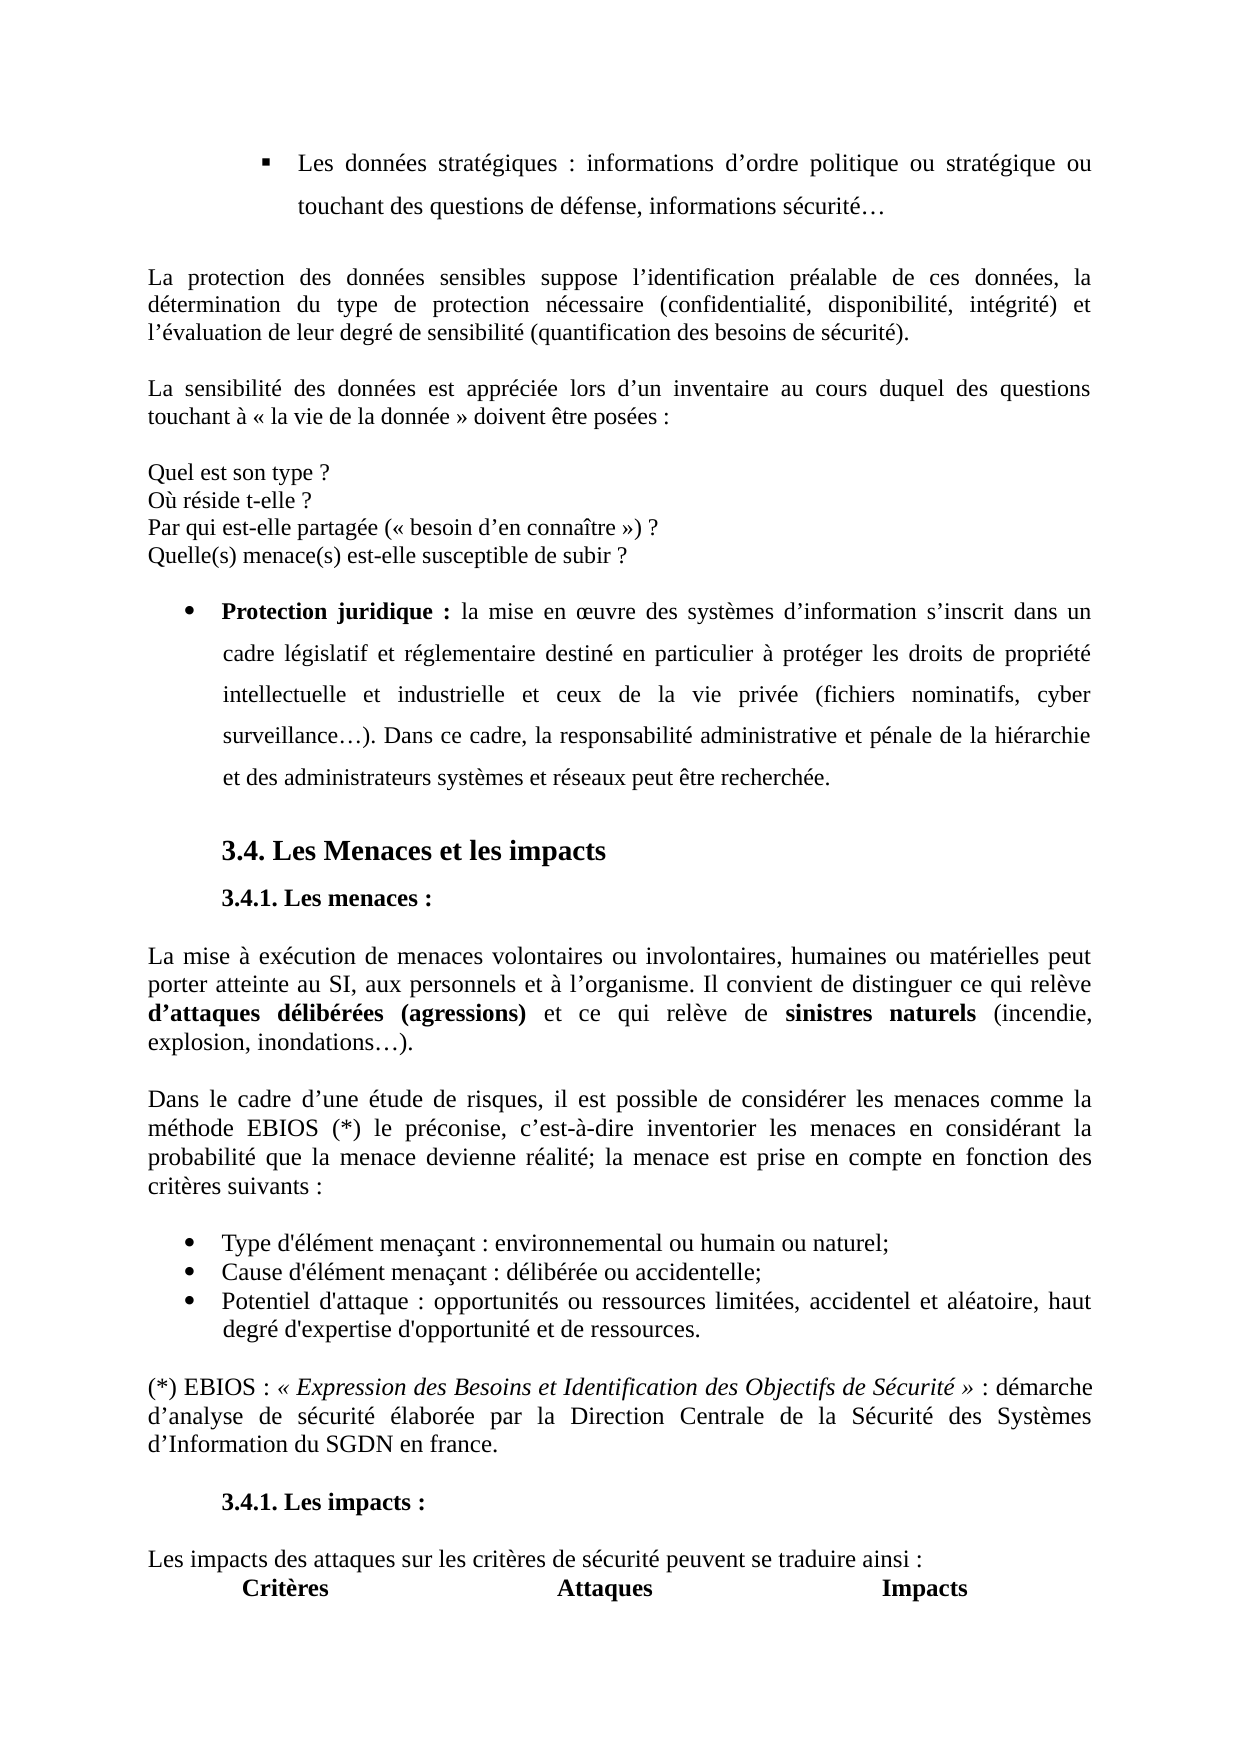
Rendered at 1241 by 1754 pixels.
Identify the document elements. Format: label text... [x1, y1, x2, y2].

list Protection juridique : la mise en œuvre des systèmes d’information s’inscrit dans un cadre législatif et réglementaire destiné en particulier à protéger les droits de propriété intellectuelle et industrielle et ceux de la vie privée (fichiers nominatifs, cyber surveillance…). Dans ce cadre, la responsabilité administrative et pénale de la hiérarchie et des administrateurs systèmes et réseaux peut être recherchée. [185, 597, 1093, 791]
text 3.4.1. Les menaces : [148, 883, 1093, 912]
table_header Attaques [445, 1573, 764, 1602]
text (*) EBIOS : « Expression des Besoins et Identification des Objectifs de Sécurité » : démarche d’analyse de sécurité élaborée par la Direction Centrale de la Sécurité des Systèmes d’Information du SGDN en france. [148, 1372, 1093, 1458]
text Où réside t-elle ? [148, 486, 1093, 513]
list Les données stratégiques : informations d’ordre politique ou stratégique ou touchant des questions de défense, informations sécurité… [260, 148, 1093, 219]
list Potentiel d'attaque : opportunités ou ressources limitées, accidentel et aléatoire, haut degré d'expertise d'opportunité et de ressources. [185, 1286, 1093, 1343]
text Quelle(s) menace(s) est-elle susceptible de subir ? [148, 541, 1093, 568]
text Dans le cadre d’une étude de risques, il est possible de considérer les menaces comme la méthode EBIOS (*) le préconise, c’est-à-dire inventorier les menaces en considérant la probabilité que la menace devienne réalité; la menace est prise en compte en fonction des critères suivants : [148, 1084, 1093, 1199]
text La sensibilité des données est appréciée lors d’un inventaire au cours duquel des questions touchant à « la vie de la donnée » doivent être posées : [148, 374, 1093, 429]
table_header Impacts [765, 1573, 1085, 1602]
list Type d'élément menaçant : environnemental ou humain ou naturel; [185, 1228, 1093, 1257]
table_header Critères [125, 1573, 445, 1602]
text La mise à exécution de menaces volontaires ou involontaires, humaines ou matérielles peut porter atteinte au SI, aux personnels et à l’organisme. Il convient de distinguer ce qui relève d’attaques délibérées (agressions) et ce qui relève de sinistres naturels (incendie, explosion, inondations…). [148, 941, 1093, 1056]
text 3.4. Les Menaces et les impacts [148, 833, 1093, 867]
text 3.4.1. Les impacts : [148, 1487, 1093, 1516]
text Les impacts des attaques sur les critères de sécurité peuvent se traduire ainsi : [148, 1544, 1093, 1573]
text La protection des données sensibles suppose l’identification préalable de ces données, la détermination du type de protection nécessaire (confidentialité, disponibilité, intégrité) et l’évaluation de leur degré de sensibilité (quantification des besoins de sécurité). [148, 263, 1093, 345]
list Cause d'élément menaçant : délibérée ou accidentelle; [185, 1257, 1093, 1286]
text Par qui est-elle partagée (« besoin d’en connaître ») ? [148, 513, 1093, 541]
text Quel est son type ? [148, 458, 1093, 486]
